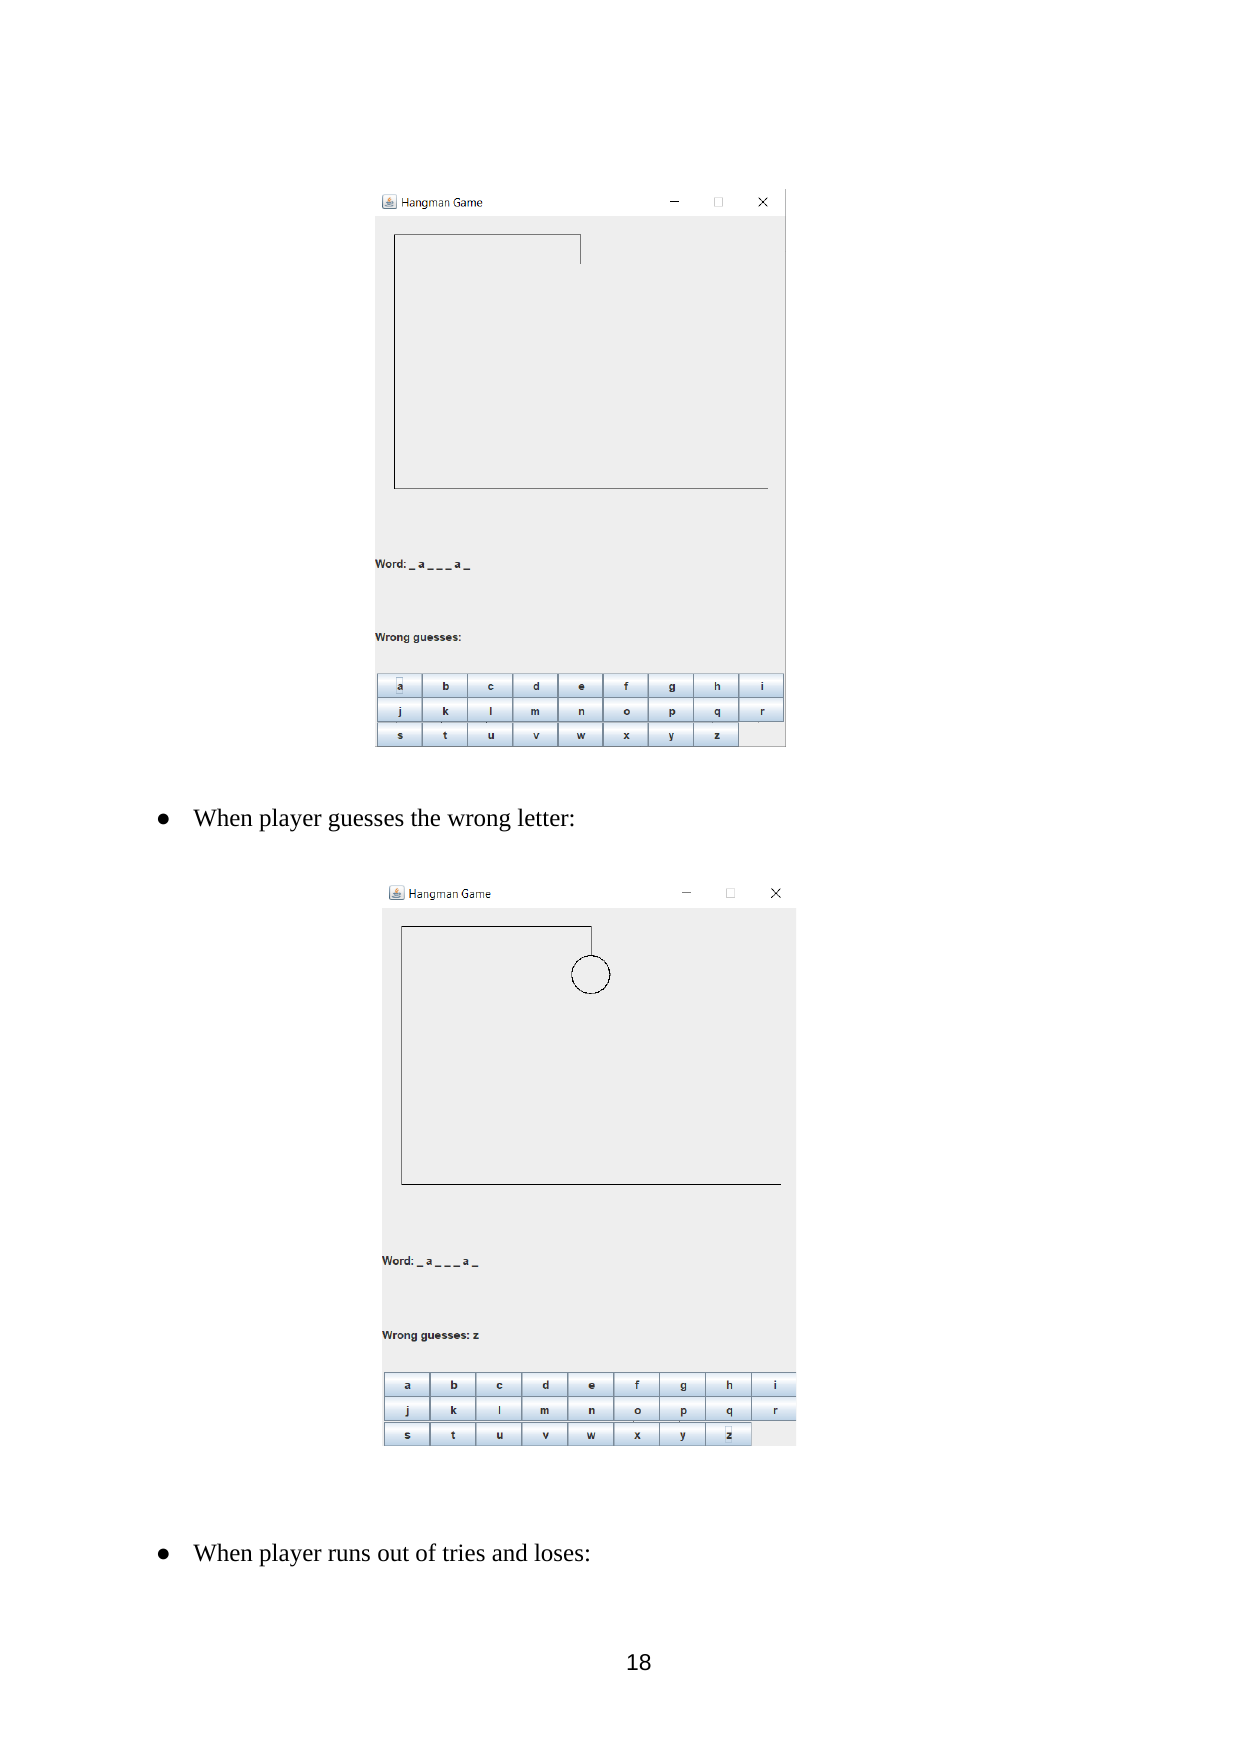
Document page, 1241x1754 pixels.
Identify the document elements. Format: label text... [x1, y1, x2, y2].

list When player runs out of tries and loses: [156, 1538, 1122, 1567]
list When player guesses the wrong letter: [156, 803, 1122, 832]
picture [375, 189, 786, 747]
picture [382, 879, 797, 1446]
